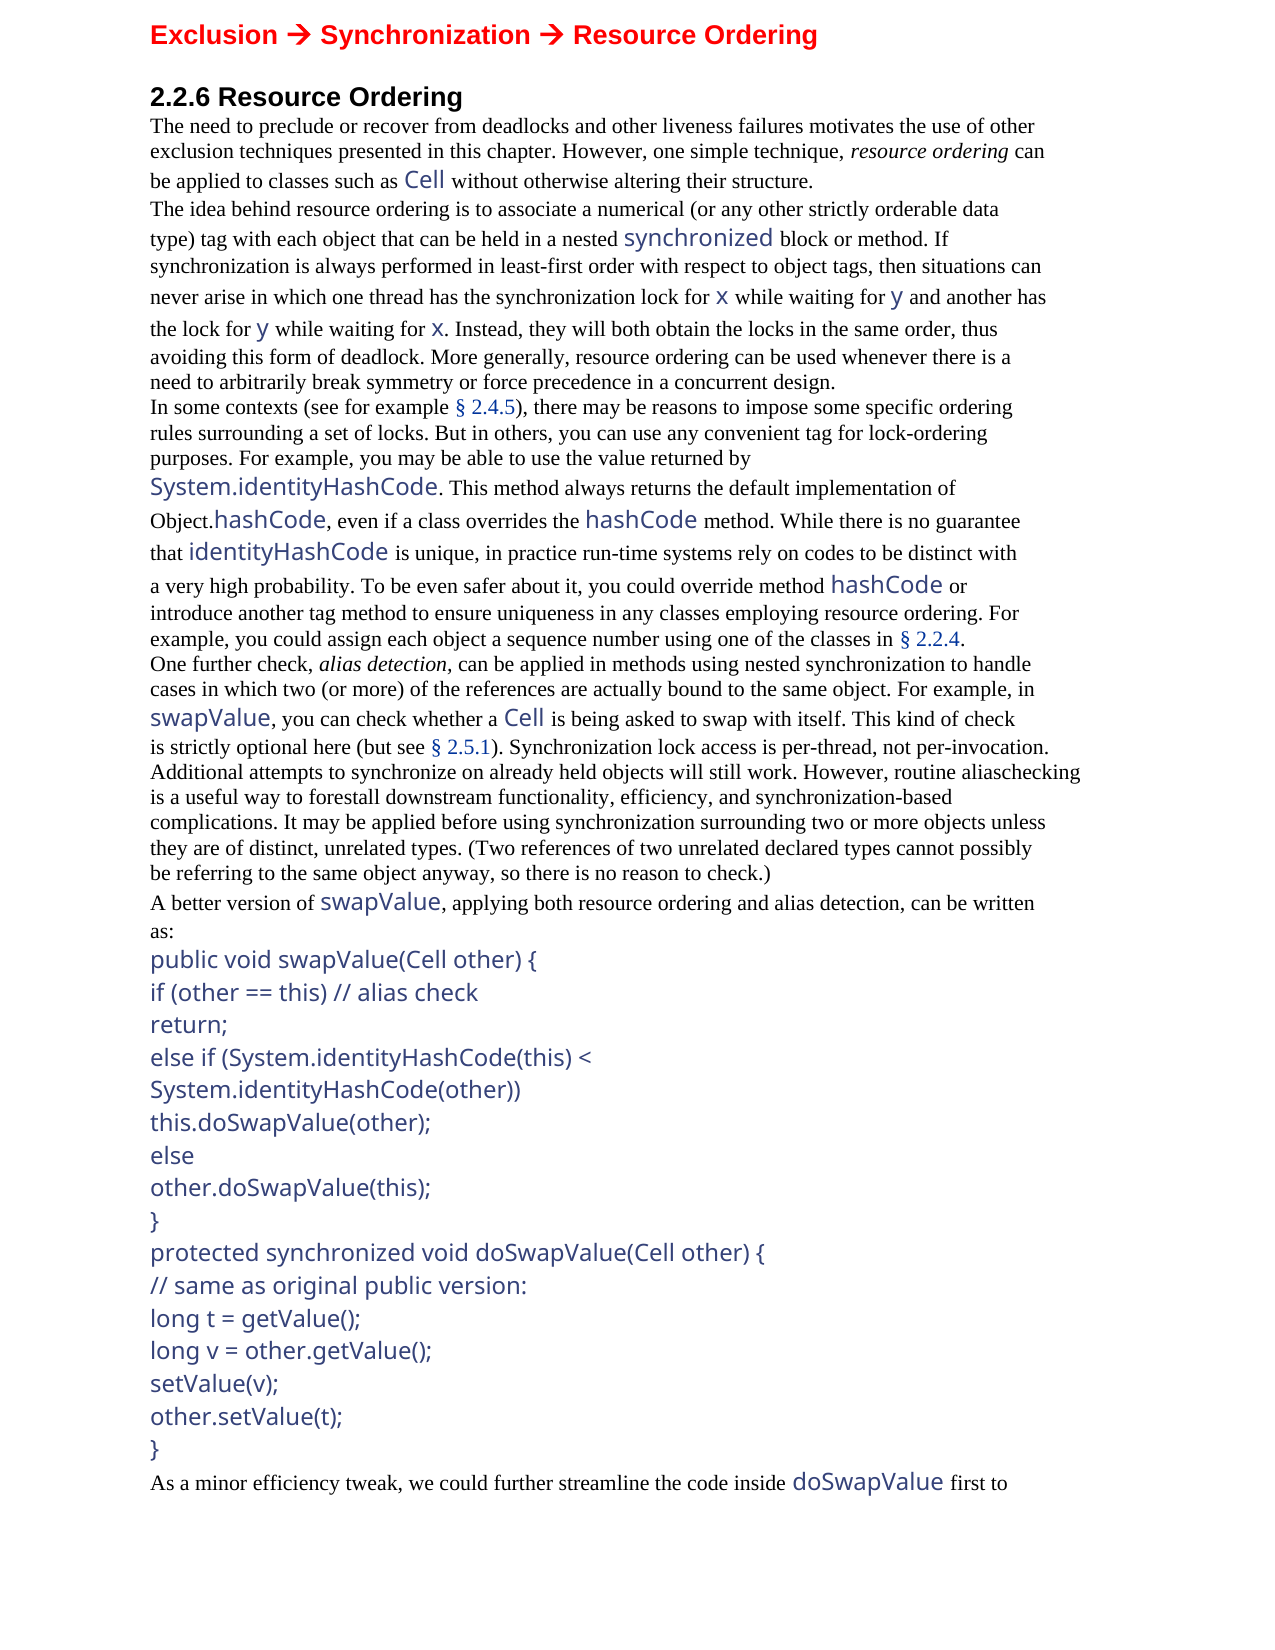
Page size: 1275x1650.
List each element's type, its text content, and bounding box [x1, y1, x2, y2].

text swapValue, you can check whether a Cell is being asked to swap with itself. This kind of check [150, 701, 1125, 734]
text exclusion techniques presented in this chapter. However, one simple technique, resource ordering can [150, 138, 1125, 163]
text public void swapValue(Cell other) { [150, 943, 1125, 975]
text protected synchronized void doSwapValue(Cell other) { [150, 1236, 1125, 1269]
text System.identityHashCode(other)) [150, 1073, 1125, 1106]
text the lock for y while waiting for x. Instead, they will both obtain the locks in the same order, thus [150, 311, 1125, 344]
text other.setValue(t); [150, 1399, 1125, 1432]
text return; [150, 1008, 1125, 1041]
text they are of distinct, unrelated types. (Two references of two unrelated declared types cannot possibly [150, 834, 1125, 860]
text is a useful way to forestall downstream functionality, efficiency, and synchronization-based [150, 784, 1125, 809]
text complications. It may be applied before using synchronization surrounding two or more objects unless [150, 809, 1125, 834]
text avoiding this form of deadlock. More generally, resource ordering can be used whenever there is a [150, 344, 1125, 369]
text The need to preclude or recover from deadlocks and other liveness failures motivates the use of other [150, 113, 1125, 138]
text System.identityHashCode. This method always returns the default implementation of [150, 470, 1125, 502]
text long t = getValue(); [150, 1301, 1125, 1334]
text In some contexts (see for example § 2.4.5), there may be reasons to impose some specific ordering [150, 394, 1125, 419]
text setValue(v); [150, 1367, 1125, 1399]
text long v = other.getValue(); [150, 1334, 1125, 1367]
text else [150, 1138, 1125, 1171]
text rules surrounding a set of locks. But in others, you can use any convenient tag for lock-ordering [150, 419, 1125, 445]
text Additional attempts to synchronize on already held objects will still work. However, routine aliaschecking [150, 759, 1125, 784]
text purposes. For example, you may be able to use the value returned by [150, 445, 1125, 470]
text need to arbitrarily break symmetry or force precedence in a concurrent design. [150, 369, 1125, 394]
text Exclusion Synchronization Resource Ordering [150, 19, 1125, 50]
text never arise in which one thread has the synchronization lock for x while waiting for y and another has [150, 279, 1125, 311]
text // same as original public version: [150, 1269, 1125, 1301]
text other.doSwapValue(this); [150, 1171, 1125, 1204]
text is strictly optional here (but see § 2.5.1). Synchronization lock access is per-thread, not per-invocation. [150, 734, 1125, 759]
text } [150, 1432, 1125, 1464]
text else if (System.identityHashCode(this) < [150, 1041, 1125, 1073]
text that identityHashCode is unique, in practice run-time systems rely on codes to be distinct with [150, 535, 1125, 568]
text The idea behind resource ordering is to associate a numerical (or any other strictly orderable data [150, 196, 1125, 221]
text synchronization is always performed in least-first order with respect to object tags, then situations can [150, 253, 1125, 279]
text be referring to the same object anyway, so there is no reason to check.) [150, 860, 1125, 885]
text a very high probability. To be even safer about it, you could override method hashCode or [150, 568, 1125, 600]
text One further check, alias detection, can be applied in methods using nested synchronization to handle [150, 651, 1125, 676]
text As a minor efficiency tweak, we could further streamline the code inside doSwapValue first to [150, 1464, 1125, 1497]
text Object.hashCode, even if a class overrides the hashCode method. While there is no guarantee [150, 502, 1125, 535]
text as: [150, 918, 1125, 943]
text be applied to classes such as Cell without otherwise altering their structure. [150, 163, 1125, 196]
text this.doSwapValue(other); [150, 1106, 1125, 1138]
text 2.2.6 Resource Ordering [150, 81, 1125, 113]
text example, you could assign each object a sequence number using one of the classes in § 2.2.4. [150, 626, 1125, 651]
text introduce another tag method to ensure uniqueness in any classes employing resource ordering. For [150, 600, 1125, 626]
text A better version of swapValue, applying both resource ordering and alias detection, can be written [150, 885, 1125, 918]
text type) tag with each object that can be held in a nested synchronized block or method. If [150, 221, 1125, 253]
text } [150, 1204, 1125, 1236]
text if (other == this) // alias check [150, 975, 1125, 1008]
text cases in which two (or more) of the references are actually bound to the same object. For example, in [150, 676, 1125, 701]
